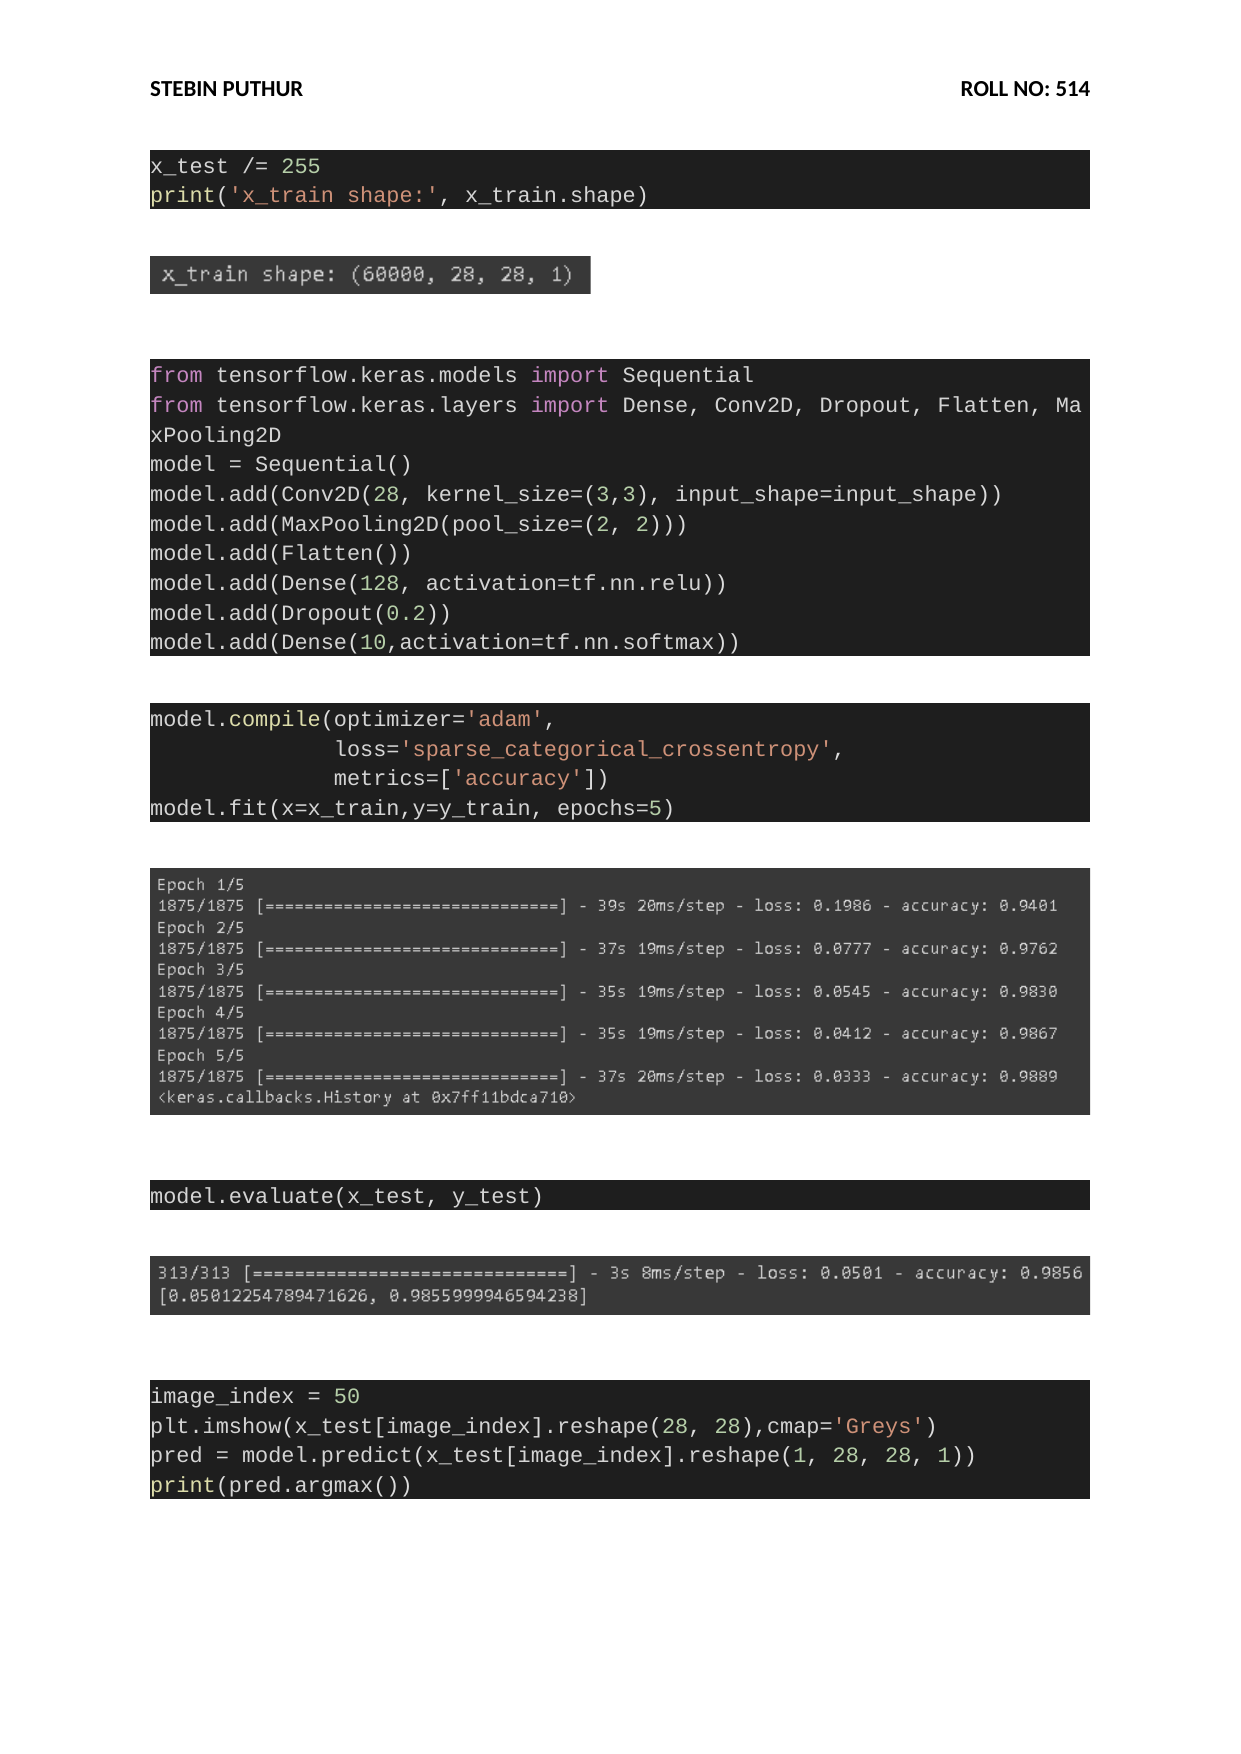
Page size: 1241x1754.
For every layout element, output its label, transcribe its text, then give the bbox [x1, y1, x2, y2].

text model = Sequential() [150, 448, 1090, 478]
text print(pred.argmax()) [150, 1469, 1090, 1499]
text model.evaluate(x_test, y_test) [150, 1180, 1090, 1210]
text image_index = 50 [150, 1380, 1090, 1410]
text model.add(Dropout(0.2)) [150, 597, 1090, 627]
text model.fit(x=x_train,y=y_train, epochs=5) [150, 792, 1090, 822]
text plt.imshow(x_test[image_index].reshape(28, 28),cmap='Greys') [150, 1410, 1090, 1440]
text model.add(Dense(128, activation=tf.nn.relu)) [150, 567, 1090, 597]
picture [150, 256, 591, 294]
text model.add(Flatten()) [150, 538, 1090, 567]
text metrics=['accuracy']) [150, 763, 1090, 792]
picture [150, 868, 1091, 1115]
text loss='sparse_categorical_crossentropy', [150, 733, 1090, 763]
text model.add(Dense(10,activation=tf.nn.softmax)) [150, 627, 1090, 656]
text from tensorflow.keras.models import Sequential [150, 359, 1090, 389]
text x_test /= 255 [150, 150, 1090, 180]
text print('x_train shape:', x_train.shape) [150, 180, 1090, 209]
text model.add(MaxPooling2D(pool_size=(2, 2))) [150, 508, 1090, 538]
text model.add(Conv2D(28, kernel_size=(3,3), input_shape=input_shape)) [150, 478, 1090, 508]
text from tensorflow.keras.layers import Dense, Conv2D, Dropout, Flatten, MaxPooling2D [150, 389, 1090, 448]
text model.compile(optimizer='adam', [150, 703, 1090, 733]
text pred = model.predict(x_test[image_index].reshape(1, 28, 28, 1)) [150, 1440, 1090, 1469]
picture [150, 1256, 1091, 1315]
